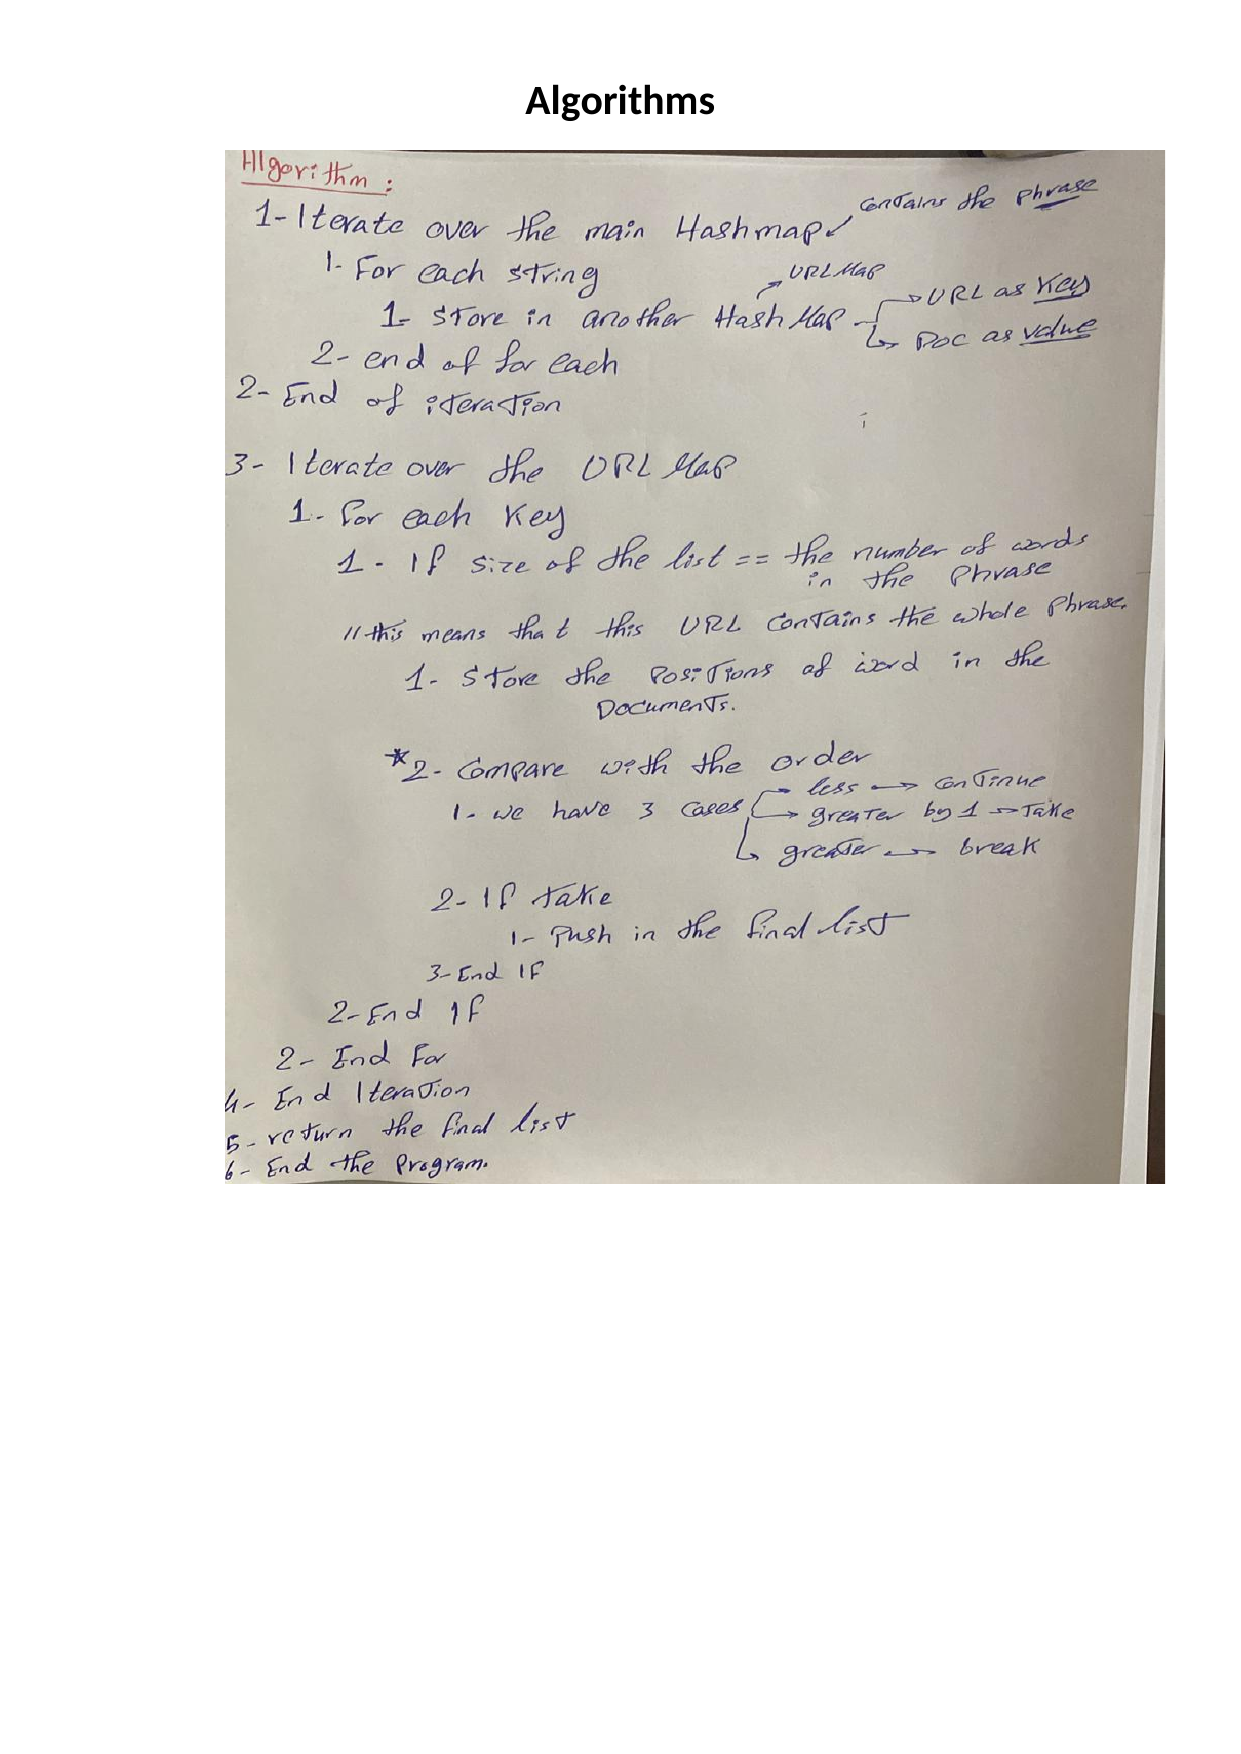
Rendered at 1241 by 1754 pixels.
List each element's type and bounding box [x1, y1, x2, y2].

picture [225, 150, 1166, 1184]
